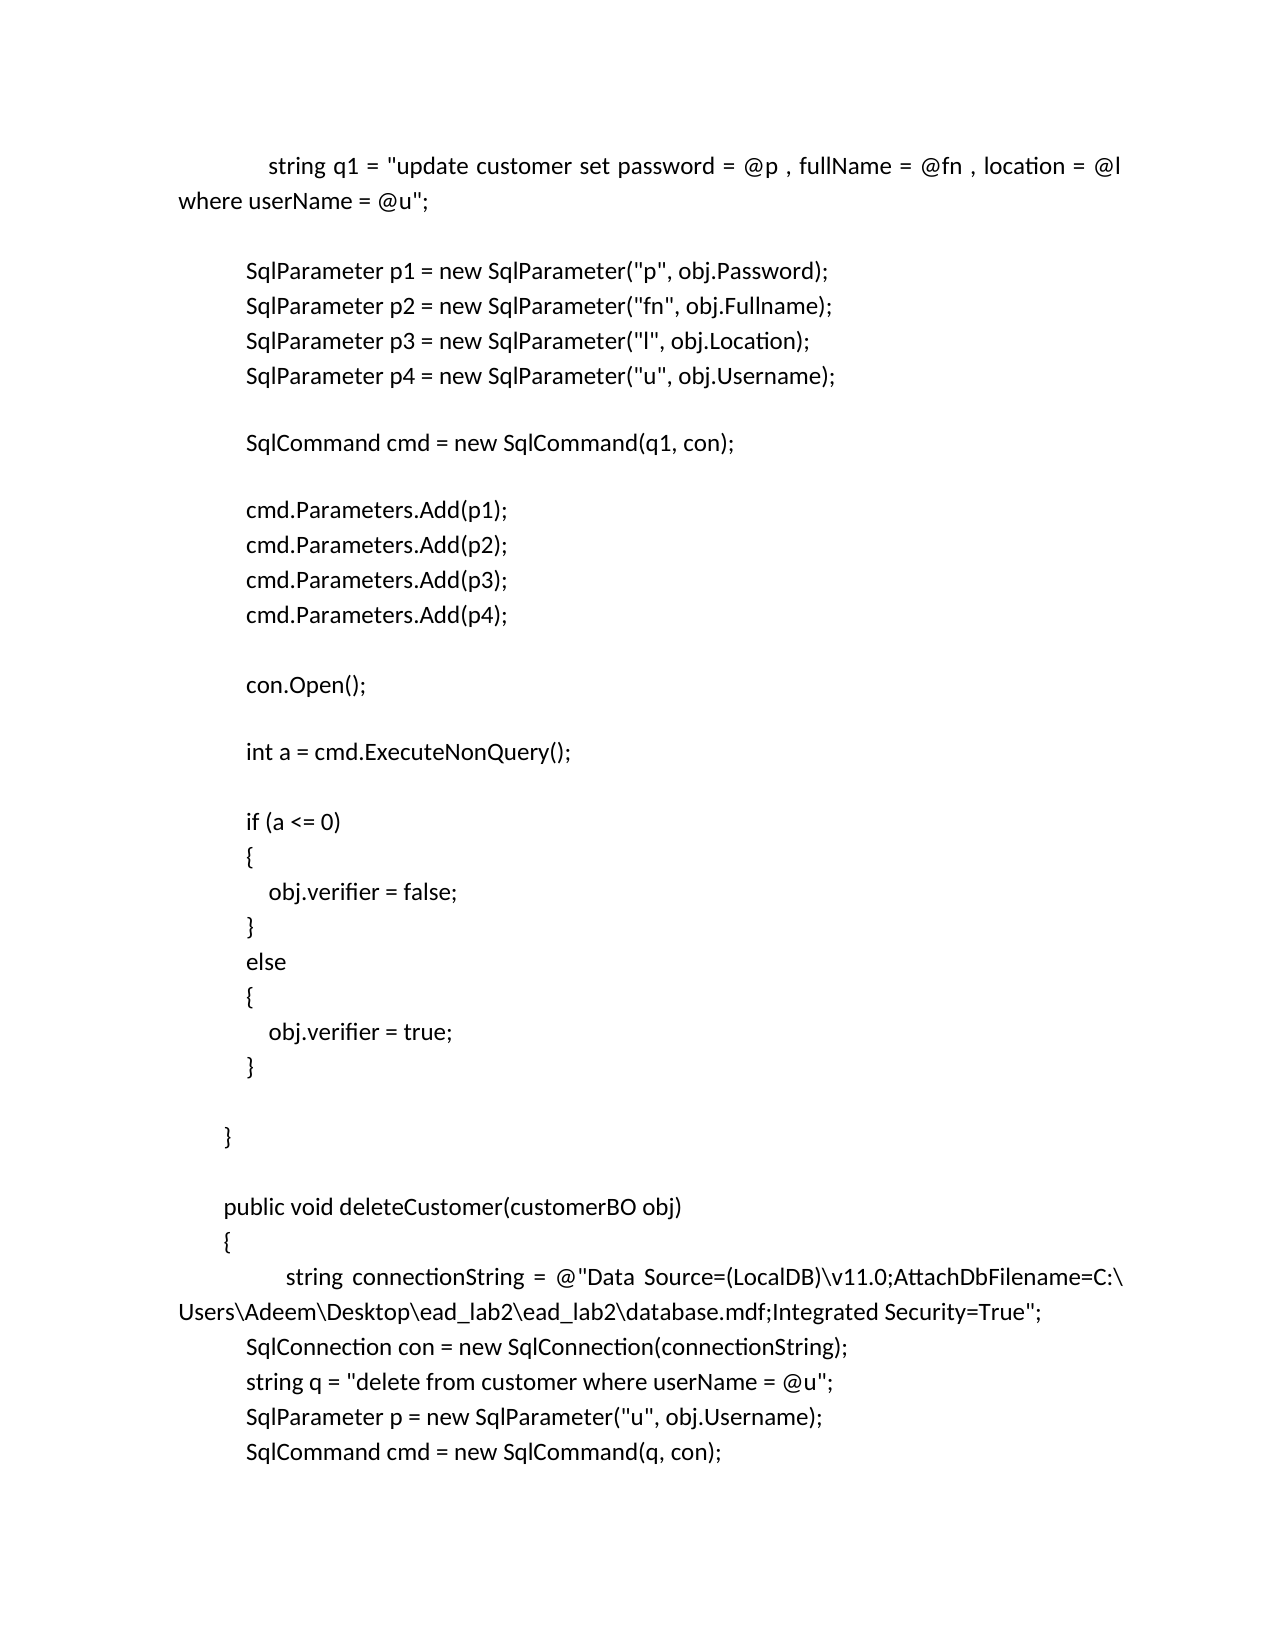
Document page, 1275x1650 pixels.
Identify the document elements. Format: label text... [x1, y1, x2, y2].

list SqlParameter p3 = new SqlParameter("l", obj.Location); [178, 325, 1125, 356]
list { [178, 1227, 1125, 1257]
list cmd.Parameters.Add(p1); [178, 494, 1125, 525]
list cmd.Parameters.Add(p2); [178, 529, 1125, 560]
list SqlConnection con = new SqlConnection(connectionString); [178, 1332, 1125, 1362]
list SqlCommand cmd = new SqlCommand(q1, con); [178, 427, 1125, 458]
list } [178, 1052, 1125, 1082]
list cmd.Parameters.Add(p4); [178, 599, 1125, 630]
list SqlParameter p = new SqlParameter("u", obj.Username); [178, 1402, 1125, 1432]
list string q = "delete from customer where userName = @u"; [178, 1367, 1125, 1397]
list } [178, 1122, 1125, 1152]
list } [178, 912, 1125, 942]
list SqlParameter p4 = new SqlParameter("u", obj.Username); [178, 360, 1125, 391]
list obj.verifier = true; [178, 1017, 1125, 1047]
list if (a <= 0) [178, 807, 1125, 837]
list string connectionString = @"Data Source=(LocalDB)\v11.0;AttachDbFilename=C:\Users\Adeem\Desktop\ead_lab2\ead_lab2\database.mdf;Integrated Security=True"; [178, 1262, 1125, 1327]
list { [178, 982, 1125, 1012]
list con.Open(); [178, 669, 1125, 700]
list cmd.Parameters.Add(p3); [178, 564, 1125, 595]
list { [178, 842, 1125, 872]
list obj.verifier = false; [178, 877, 1125, 907]
list public void deleteCustomer(customerBO obj) [178, 1192, 1125, 1222]
list SqlCommand cmd = new SqlCommand(q, con); [178, 1437, 1125, 1467]
list SqlParameter p2 = new SqlParameter("fn", obj.Fullname); [178, 290, 1125, 321]
list else [178, 947, 1125, 977]
list SqlParameter p1 = new SqlParameter("p", obj.Password); [178, 255, 1125, 286]
list string q1 = "update customer set password = @p , fullName = @fn , location = @l where userName = @u"; [178, 150, 1125, 216]
list int a = cmd.ExecuteNonQuery(); [178, 737, 1125, 767]
